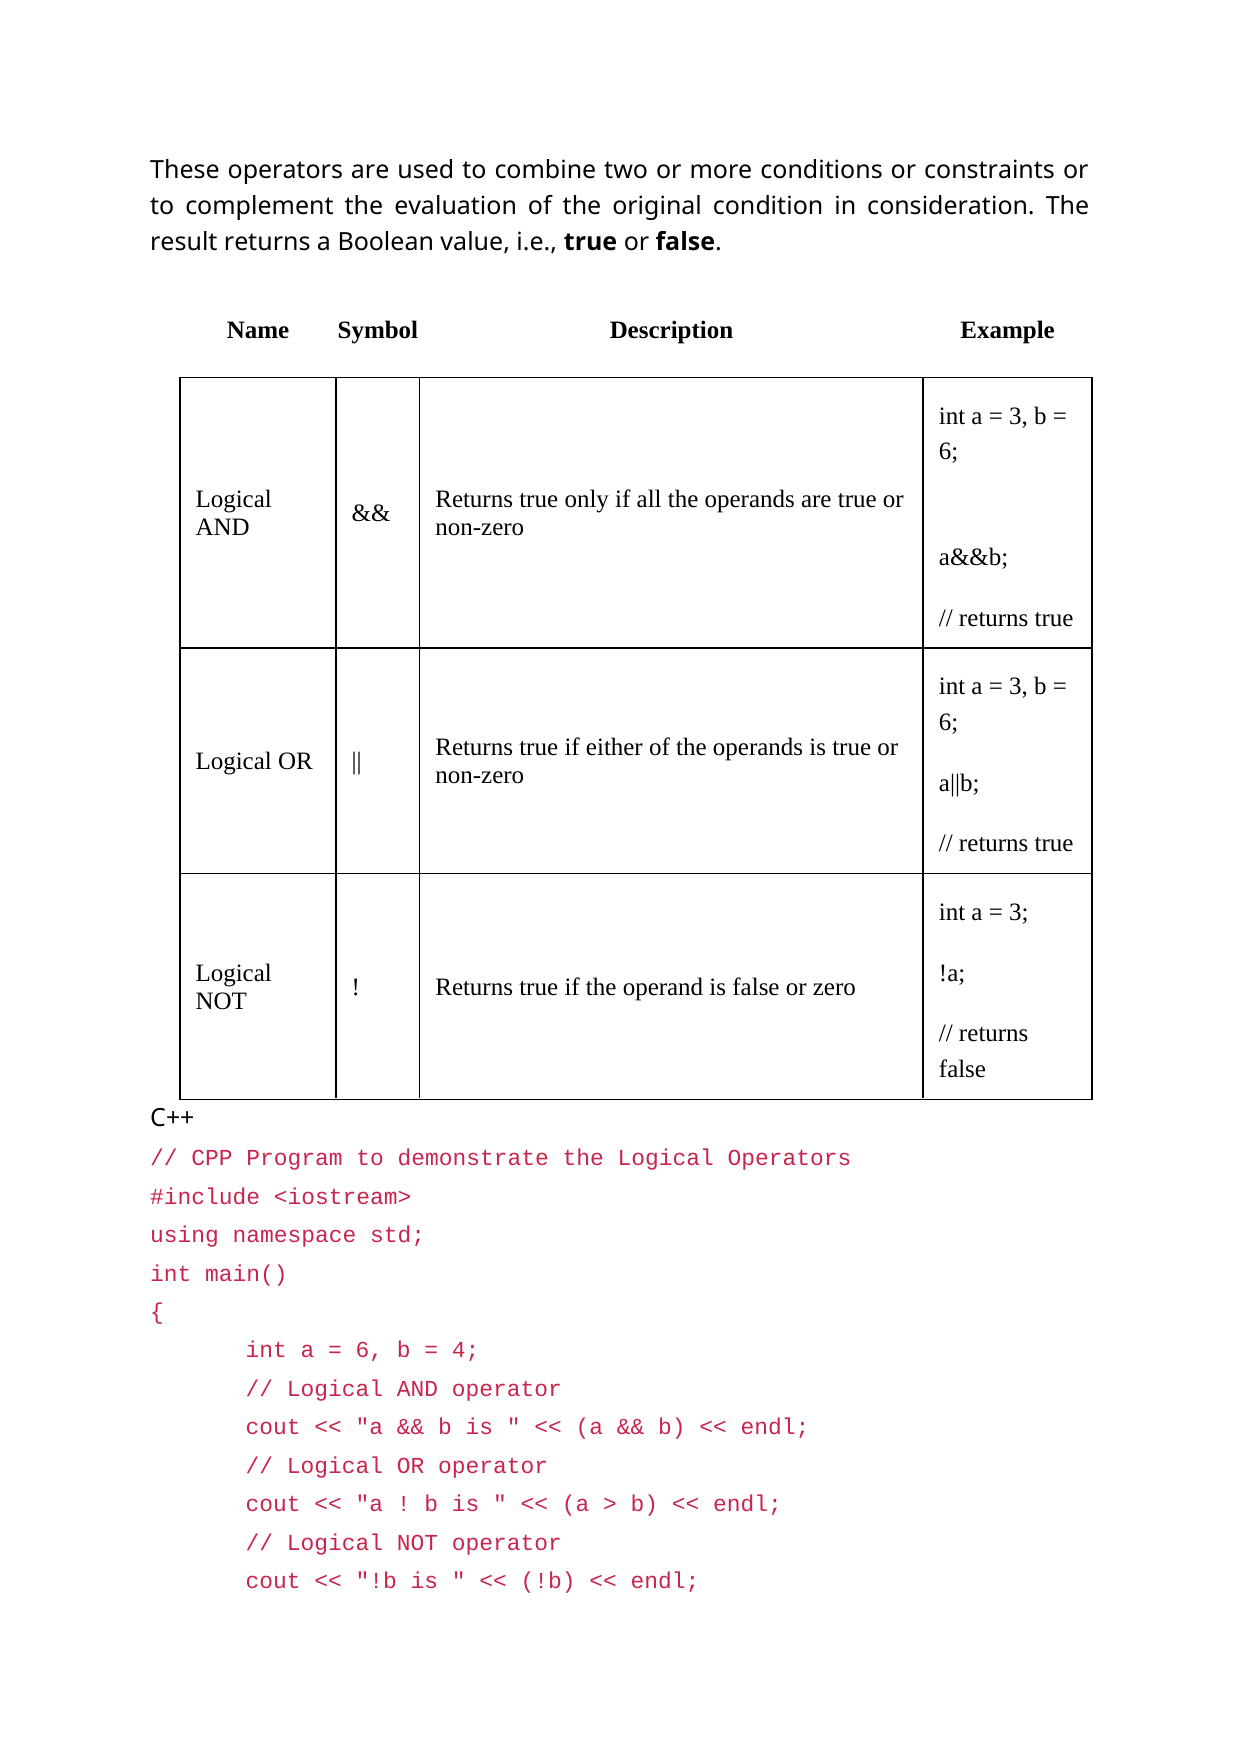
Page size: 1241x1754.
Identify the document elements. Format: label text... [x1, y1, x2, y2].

text using namespace std; [150, 1223, 1090, 1249]
text { [150, 1300, 1090, 1326]
text // Logical NOT operator [150, 1531, 1090, 1557]
table_cell && [337, 378, 419, 647]
text #include <iostream> [150, 1185, 1090, 1211]
text cout << "a && b is " << (a && b) << endl; [150, 1416, 1090, 1442]
table_cell int a = 3, b = 6; a||b; // returns true [924, 649, 1091, 873]
text // Logical OR operator [150, 1454, 1090, 1480]
table_cell int a = 3; !a; // returns false [924, 874, 1091, 1098]
text C++ [150, 1100, 1090, 1134]
table_header Name [180, 282, 336, 377]
table_cell Logical AND [181, 378, 335, 647]
table_cell Logical OR [181, 649, 335, 873]
table_cell Returns true if the operand is false or zero [420, 874, 922, 1098]
table_cell Logical NOT [181, 874, 335, 1098]
table_header Description [420, 282, 923, 377]
text // Logical AND operator [150, 1377, 1090, 1403]
table_header Example [923, 282, 1092, 377]
table_header Symbol [336, 282, 419, 377]
text cout << "a ! b is " << (a > b) << endl; [150, 1492, 1090, 1518]
text int a = 6, b = 4; [150, 1339, 1090, 1365]
text These operators are used to combine two or more conditions or constraints or to complement the evaluation of the original condition in consideration. The result returns a Boolean value, i.e., true or false. [150, 150, 1090, 257]
text // CPP Program to demonstrate the Logical Operators [150, 1147, 1090, 1172]
table_cell Returns true if either of the operands is true or non-zero [420, 649, 922, 873]
text int main() [150, 1262, 1090, 1288]
table_cell int a = 3, b = 6; a&&b; // returns true [924, 378, 1091, 647]
table_cell ! [337, 874, 419, 1098]
table_cell || [337, 649, 419, 873]
table_cell Returns true only if all the operands are true or non-zero [420, 378, 922, 647]
text cout << "!b is " << (!b) << endl; [150, 1569, 1090, 1595]
